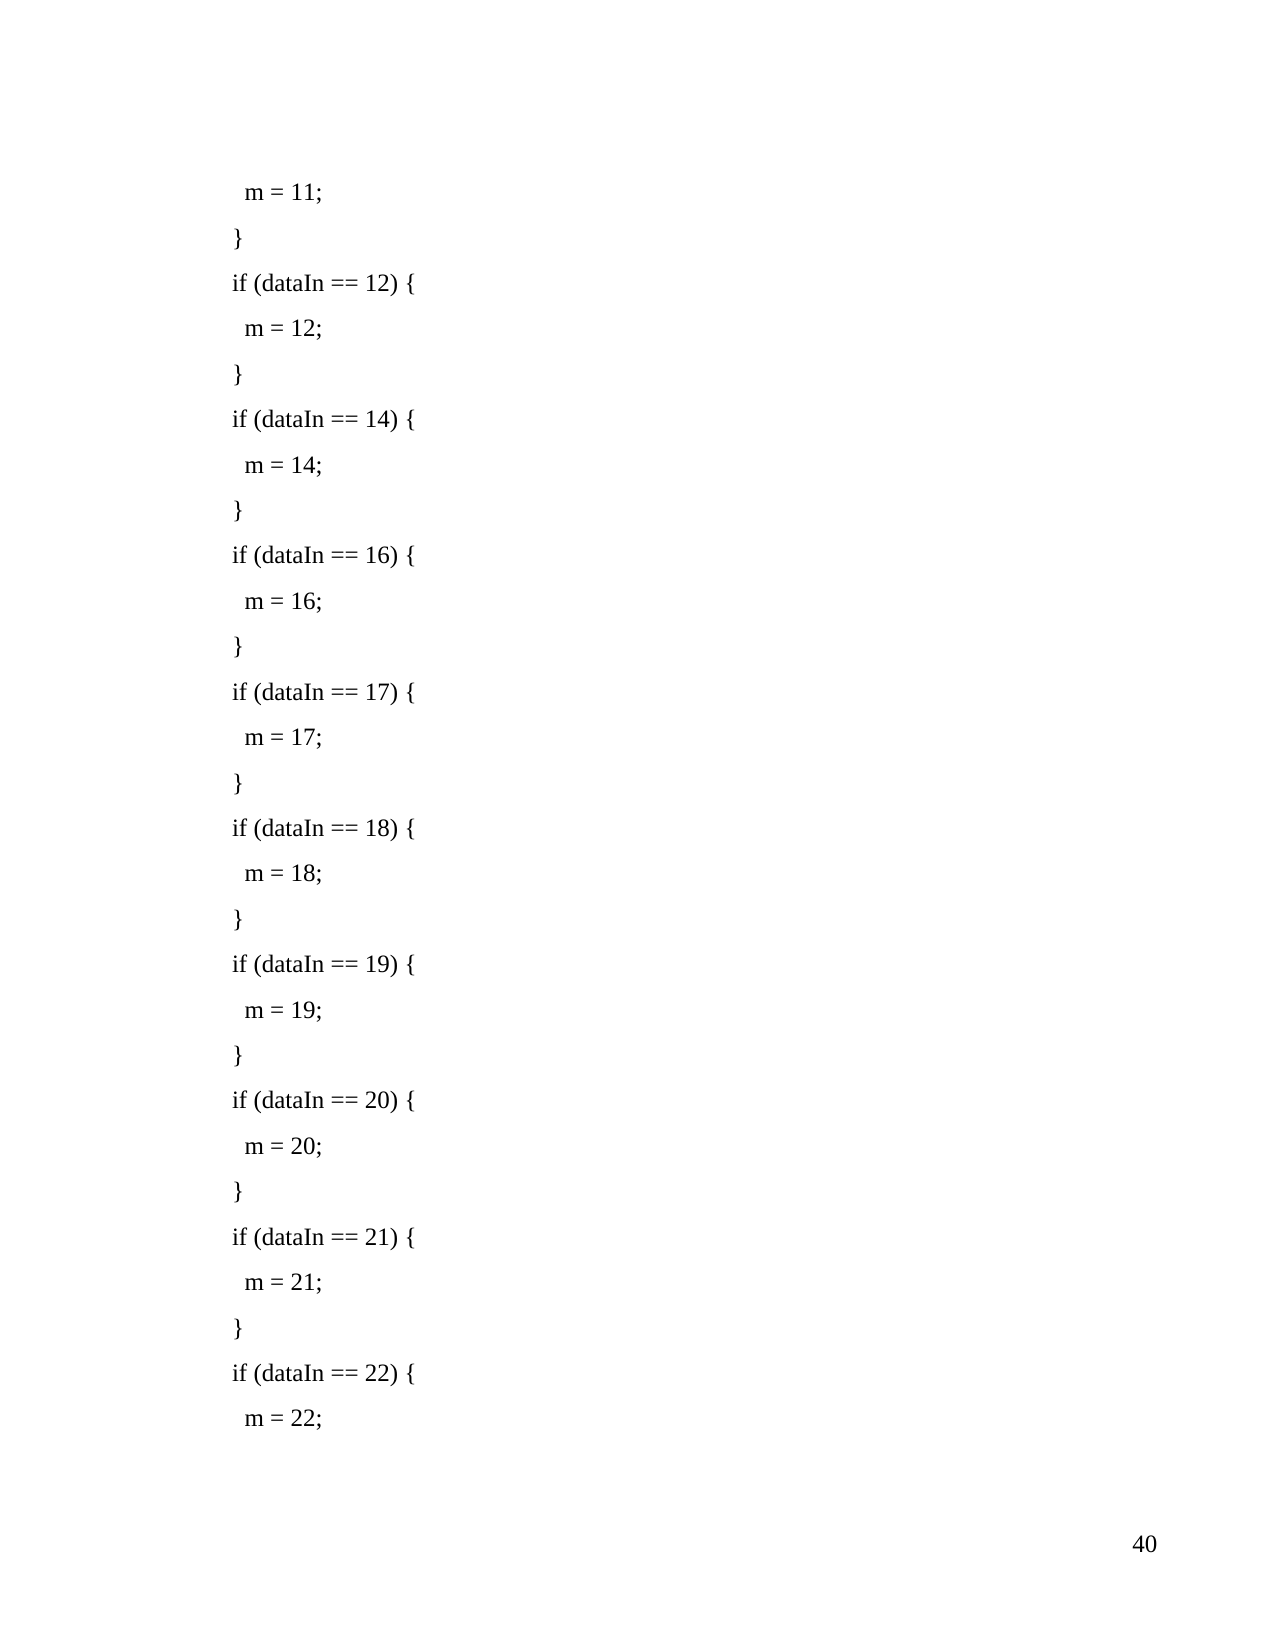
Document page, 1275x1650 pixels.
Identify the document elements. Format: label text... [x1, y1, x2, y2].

text } [207, 223, 1157, 251]
text m = 11; [207, 177, 1157, 206]
text } [207, 631, 1157, 660]
text if (dataIn == 18) { [207, 813, 1157, 842]
text if (dataIn == 16) { [207, 541, 1157, 569]
text } [207, 359, 1157, 388]
text m = 19; [207, 995, 1157, 1023]
text if (dataIn == 12) { [207, 268, 1157, 297]
text m = 18; [207, 858, 1157, 887]
text if (dataIn == 19) { [207, 949, 1157, 978]
text } [207, 768, 1157, 796]
text } [207, 904, 1157, 933]
text } [207, 1040, 1157, 1069]
text if (dataIn == 14) { [207, 404, 1157, 433]
text m = 14; [207, 450, 1157, 478]
text if (dataIn == 20) { [207, 1086, 1157, 1114]
text m = 20; [207, 1131, 1157, 1160]
text m = 22; [207, 1403, 1157, 1432]
text } [207, 495, 1157, 524]
text if (dataIn == 21) { [207, 1222, 1157, 1251]
text m = 16; [207, 586, 1157, 615]
text } [207, 1176, 1157, 1205]
text m = 12; [207, 313, 1157, 342]
text if (dataIn == 22) { [207, 1358, 1157, 1387]
text m = 21; [207, 1267, 1157, 1296]
text } [207, 1313, 1157, 1341]
text if (dataIn == 17) { [207, 677, 1157, 706]
text m = 17; [207, 722, 1157, 751]
